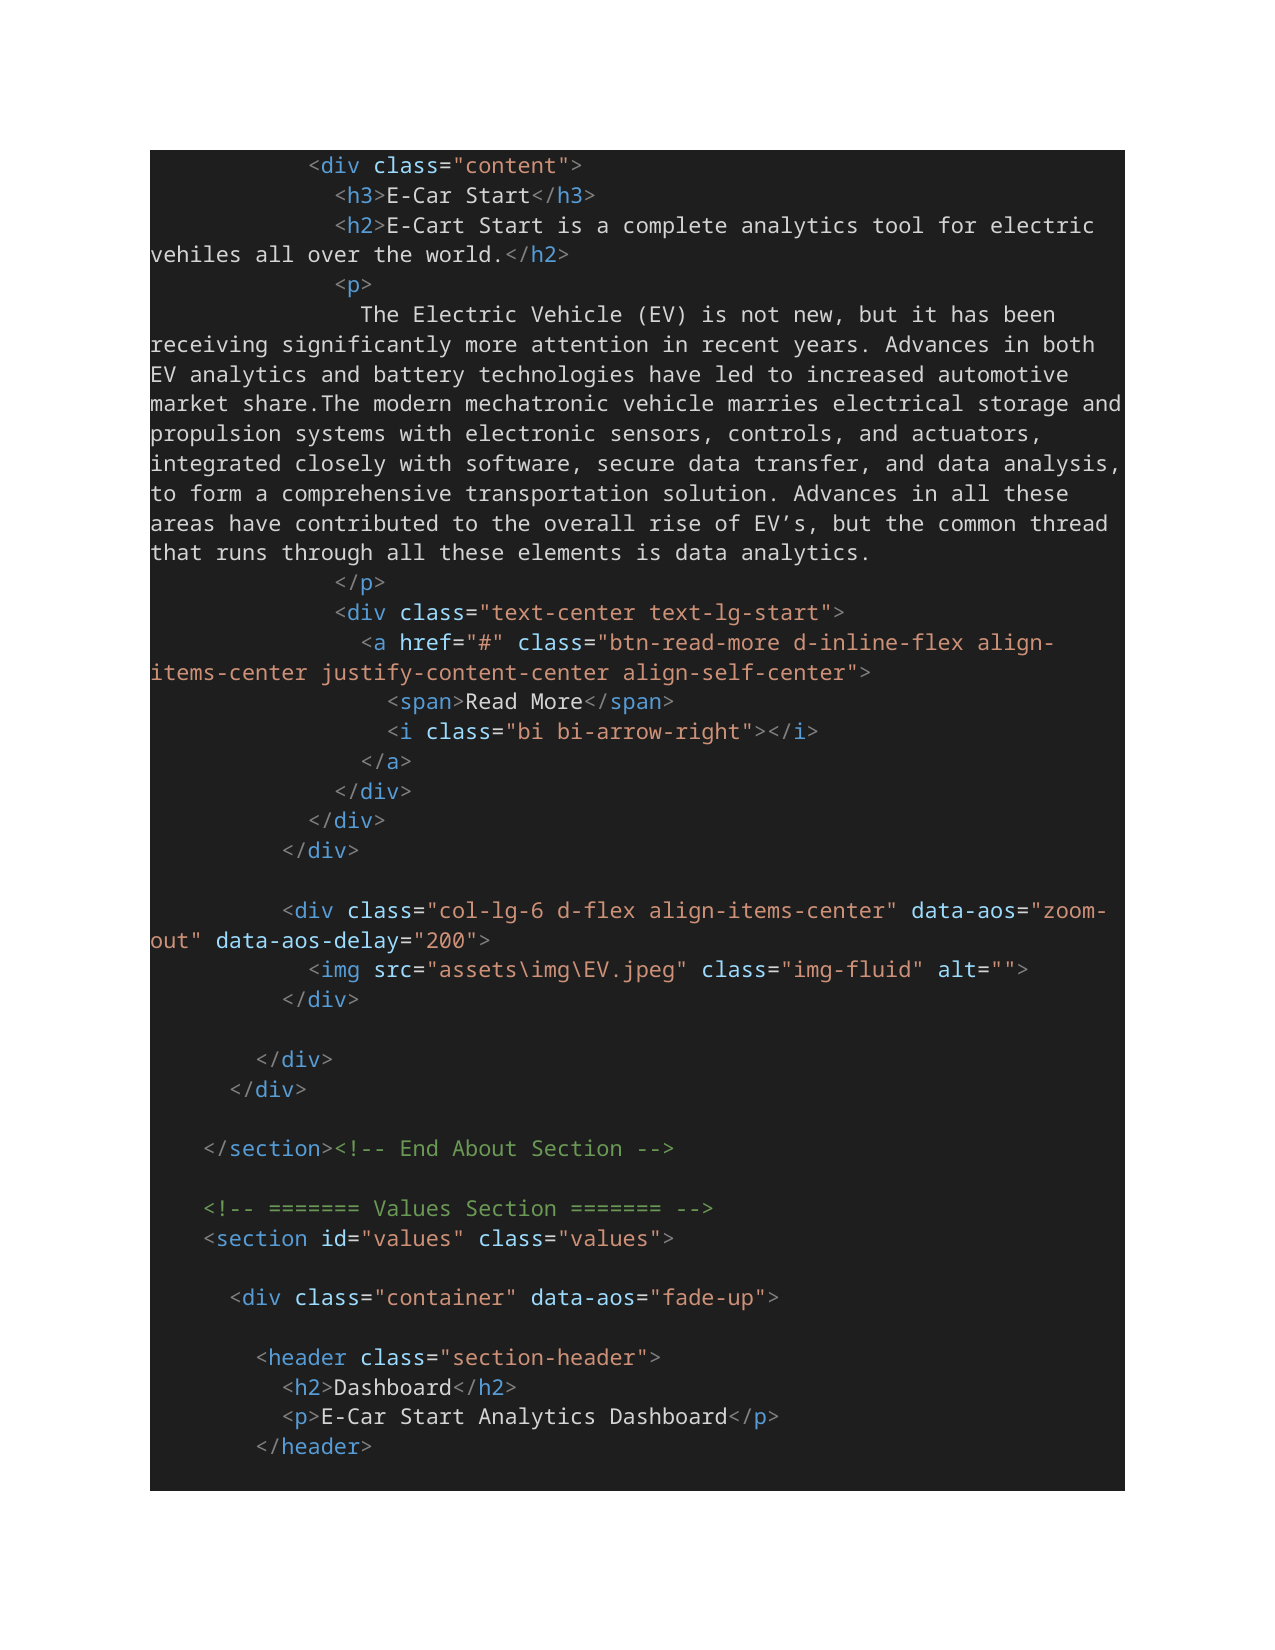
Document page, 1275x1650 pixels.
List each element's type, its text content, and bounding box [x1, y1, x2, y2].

text </div> [150, 835, 1125, 865]
text <div class="container" data-aos="fade-up"> [150, 1282, 1125, 1312]
text </div> [150, 1044, 1125, 1073]
text <h3>E-Car Start</h3> [150, 180, 1125, 209]
text The Electric Vehicle (EV) is not new, but it has been receiving significantly more attention in recent years. Advances in both EV analytics and battery technologies have led to increased automotive market share.The modern mechatronic vehicle marries electrical storage and propulsion systems with electronic sensors, controls, and actuators, integrated closely with software, secure data transfer, and data analysis, to form a comprehensive transportation solution. Advances in all these areas have contributed to the overall rise of EV’s, but the common thread that runs through all these elements is data analytics. [150, 299, 1125, 567]
text </p> [150, 567, 1125, 597]
text </div> [150, 776, 1125, 805]
text <p> [150, 269, 1125, 299]
text <section id="values" class="values"> [150, 1222, 1125, 1252]
text <header class="section-header"> [150, 1342, 1125, 1371]
text <p>E-Car Start Analytics Dashboard</p> [150, 1401, 1125, 1431]
text </div> [150, 984, 1125, 1014]
text <h2>E-Cart Start is a complete analytics tool for electric vehiles all over the world.</h2> [150, 209, 1125, 269]
text </div> [150, 805, 1125, 835]
text <a href="#" class="btn-read-more d-inline-flex align-items-center justify-content-center align-self-center"> [150, 627, 1125, 686]
text <span>Read More</span> [150, 686, 1125, 716]
text <img src="assets\img\EV.jpeg" class="img-fluid" alt=""> [150, 954, 1125, 984]
text </div> [150, 1073, 1125, 1103]
text </a> [150, 746, 1125, 776]
text <div class="col-lg-6 d-flex align-items-center" data-aos="zoom-out" data-aos-delay="200"> [150, 895, 1125, 954]
text <div class="content"> [150, 150, 1125, 180]
text </section><!-- End About Section --> [150, 1133, 1125, 1163]
text <!-- ======= Values Section ======= --> [150, 1193, 1125, 1222]
text <div class="text-center text-lg-start"> [150, 597, 1125, 627]
text <i class="bi bi-arrow-right"></i> [150, 716, 1125, 746]
text <h2>Dashboard</h2> [150, 1371, 1125, 1401]
text </header> [150, 1431, 1125, 1461]
